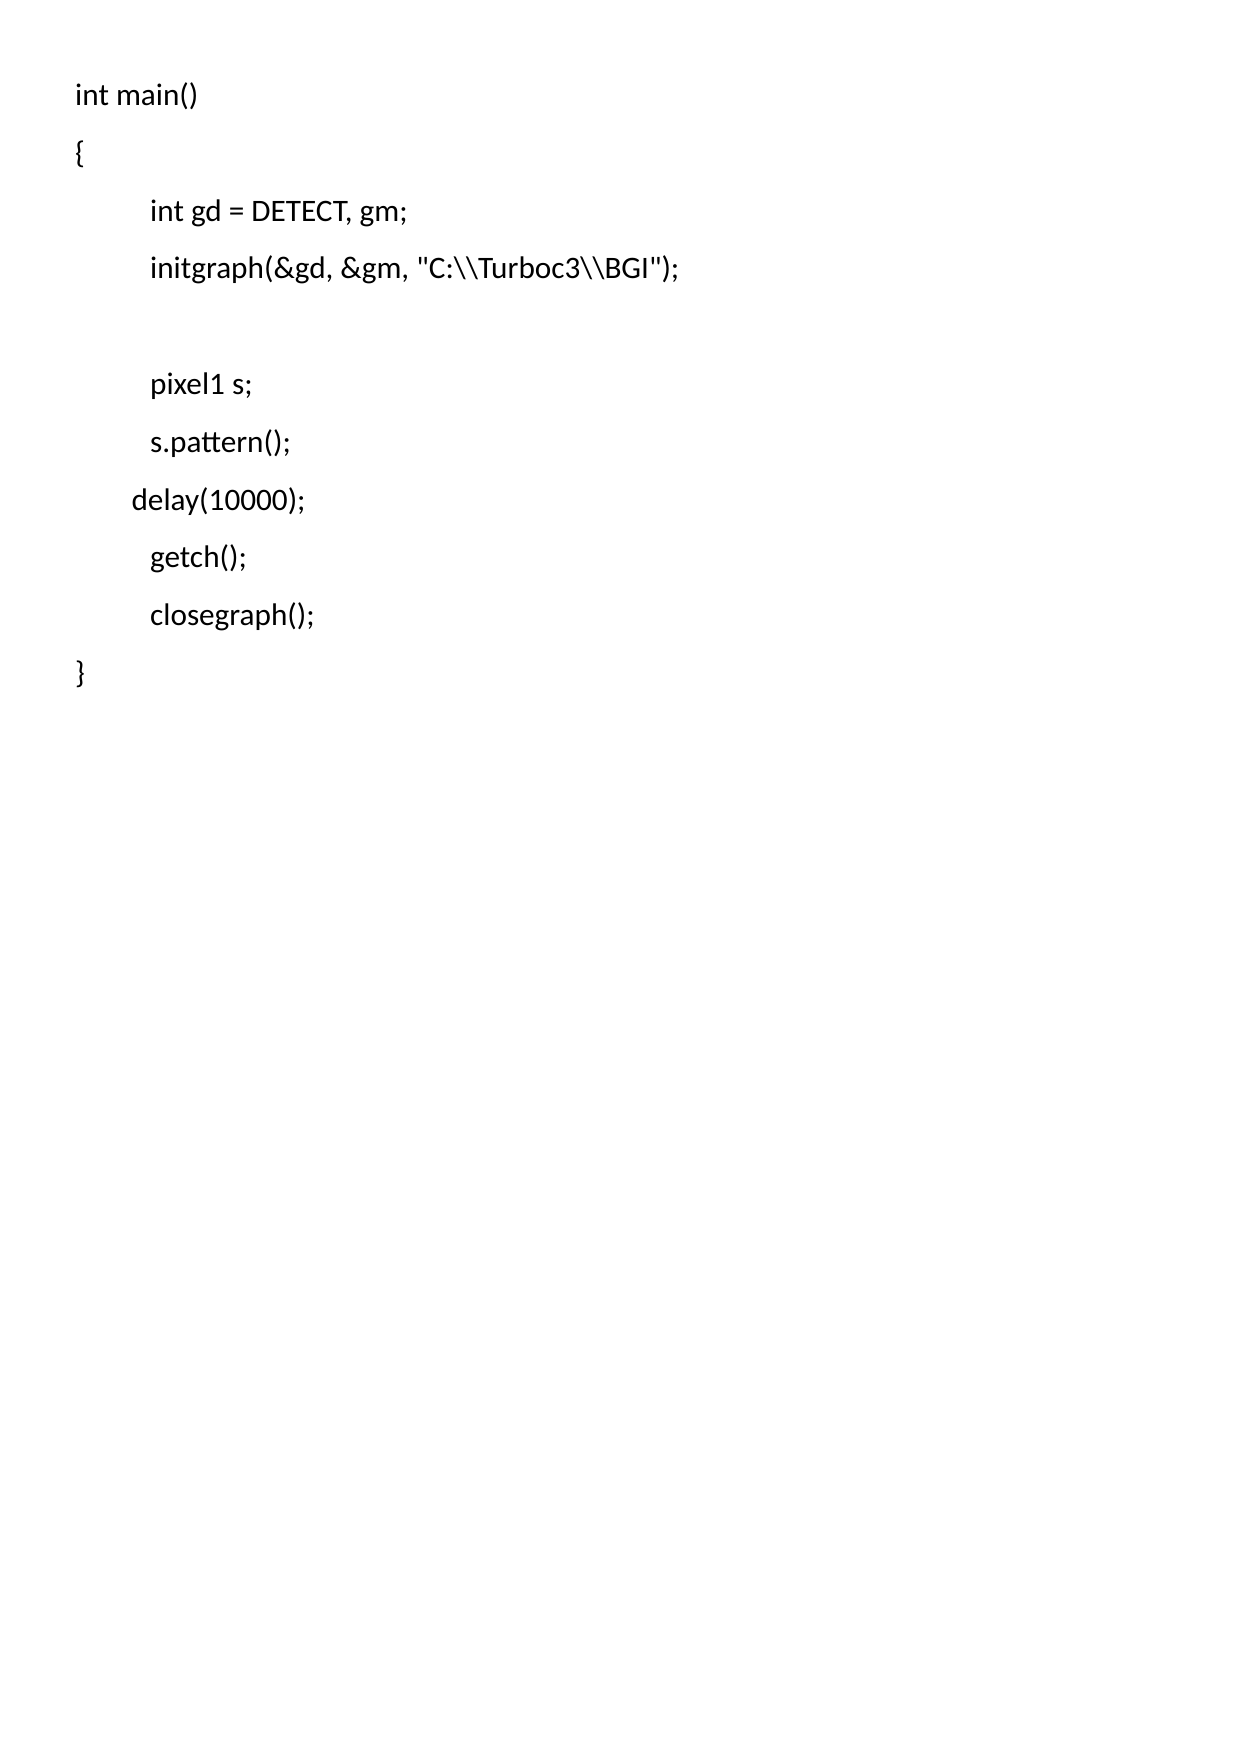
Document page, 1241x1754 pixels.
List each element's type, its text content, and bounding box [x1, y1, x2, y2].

text getch(); [75, 537, 1165, 576]
text s.pattern(); [75, 422, 1165, 460]
text pixel1 s; [75, 364, 1165, 402]
text } [75, 653, 1165, 691]
text int main() [75, 75, 1165, 113]
text int gd = DETECT, gm; [75, 191, 1165, 229]
text delay(10000); [75, 480, 1165, 518]
text { [75, 133, 1165, 171]
text closegraph(); [75, 595, 1165, 633]
text initgraph(&gd, &gm, "C:\\Turboc3\\BGI"); [75, 248, 1165, 287]
